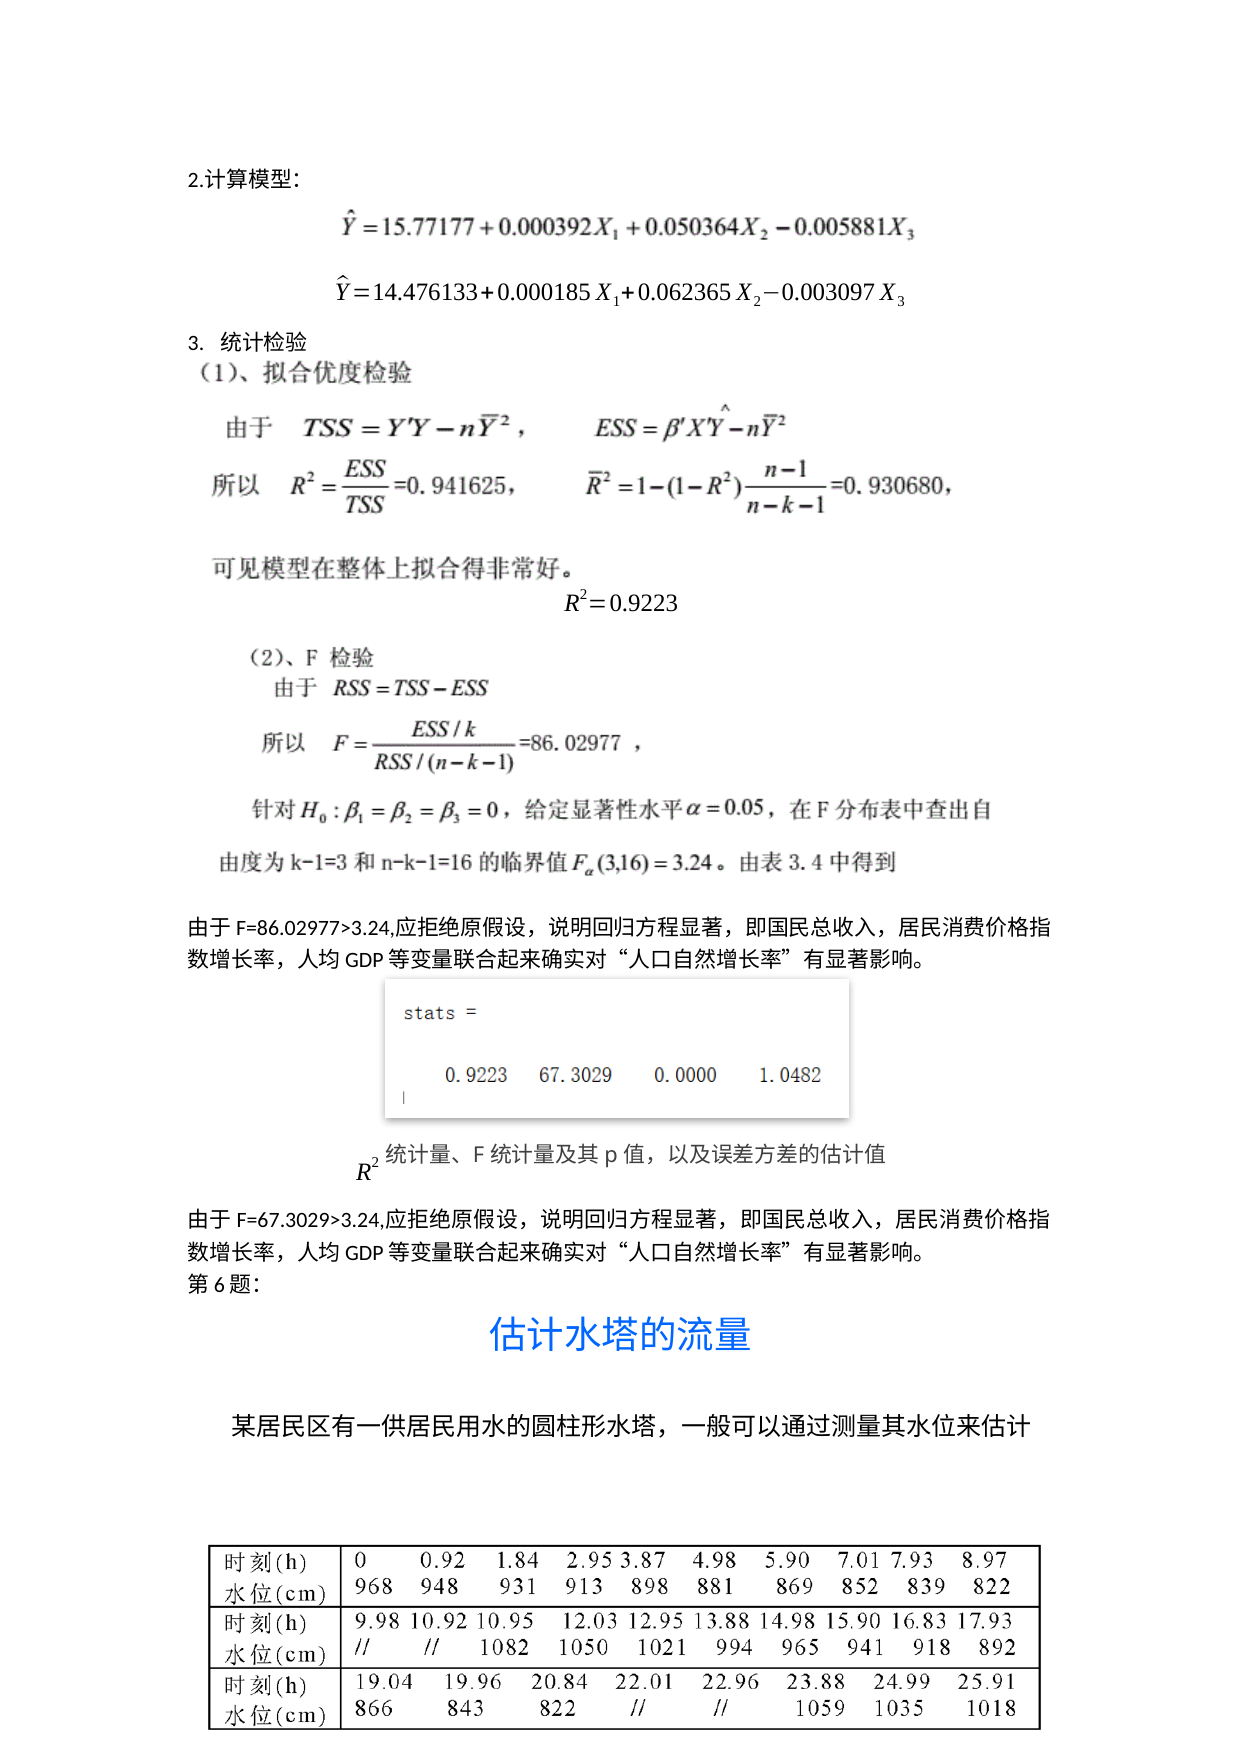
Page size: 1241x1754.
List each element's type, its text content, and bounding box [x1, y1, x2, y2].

picture [400, 993, 834, 1104]
text 统计量、F 统计量及其 p 值，以及误差方差的估计值 [187, 1137, 1053, 1202]
picture [187, 617, 1053, 907]
text 由于F=67.3029>3.24,应拒绝原假设，说明回归方程显著，即国民总收入，居民消费价格指数增长率，人均GDP等变量联合起来确实对“人口自然增长率”有显著影响。 [187, 1202, 1053, 1267]
text 第6题： [187, 1267, 1053, 1299]
list 统计检验 [187, 324, 1053, 357]
text 估计水塔的流量 [187, 1299, 1053, 1364]
text 由于F=86.02977>3.24,应拒绝原假设，说明回归方程显著，即国民总收入，居民消费价格指数增长率，人均GDP等变量联合起来确实对“人口自然增长率”有显著影响。 [187, 909, 1053, 974]
picture [187, 358, 1011, 582]
picture [306, 194, 935, 259]
picture [189, 1531, 1055, 1754]
text 2.计算模型： [187, 162, 1053, 194]
